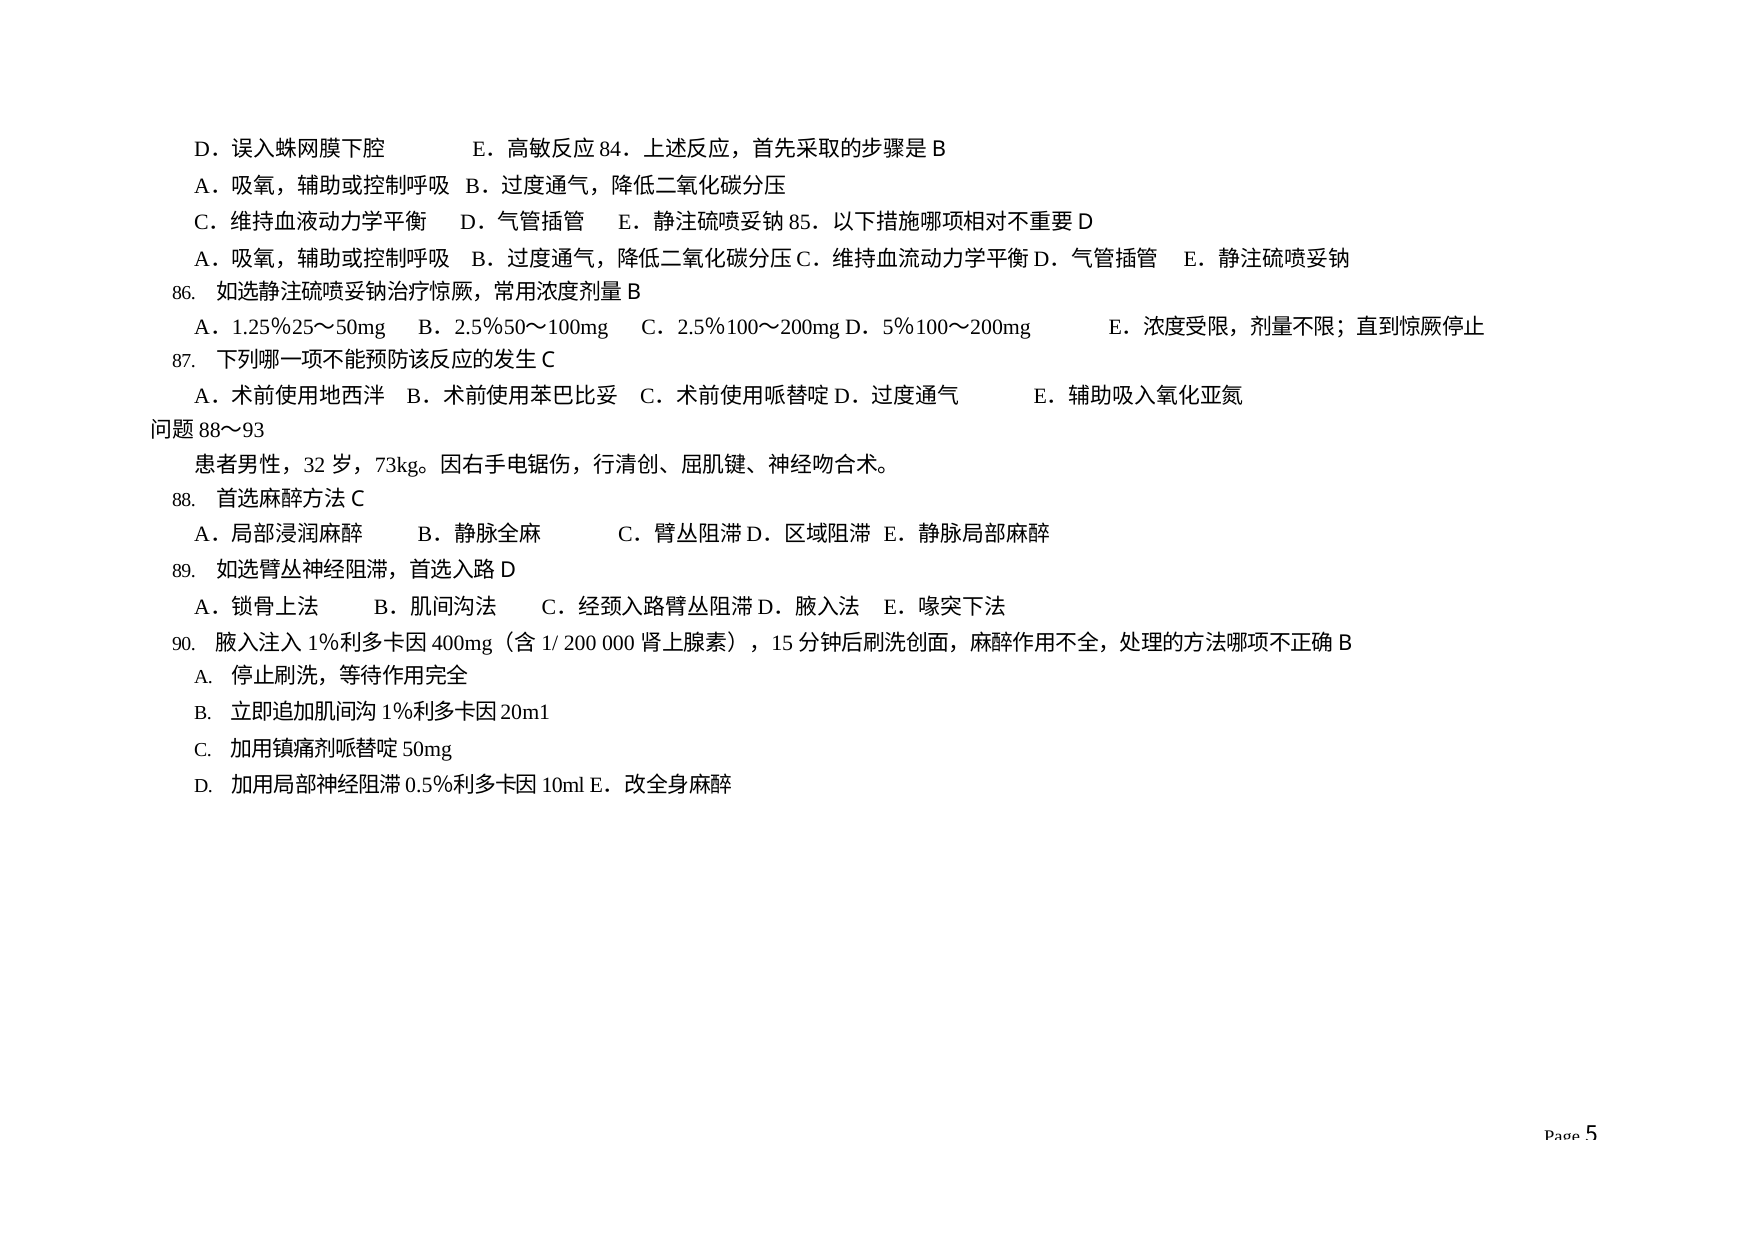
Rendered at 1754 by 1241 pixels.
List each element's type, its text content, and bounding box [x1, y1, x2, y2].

text A．锁骨上法 B．肌间沟法 C．经颈入路臂丛阻滞D．腋入法 E．喙突下法 [194, 589, 1502, 620]
list 加用镇痛剂哌替啶 50mg [194, 731, 1652, 762]
text 问题 88～93 [150, 415, 1652, 443]
text A．局部浸润麻醉 B．静脉全麻 C．臂丛阻滞D．区域阻滞 E．静脉局部麻醉 [194, 516, 1491, 548]
text D．误入蛛网膜下腔 E．高敏反应84．上述反应，首先采取的步骤是B [172, 131, 1344, 163]
list 加用局部神经阻滞 0.5％利多卡因 10ml E．改全身麻醉 [194, 767, 1348, 798]
list 如选臂丛神经阻滞，首选入路D [172, 552, 1652, 584]
text A．吸氧，辅助或控制呼吸 B．过度通气，降低二氧化碳分压 [194, 168, 1271, 199]
text A．吸氧，辅助或控制呼吸 B．过度通气，降低二氧化碳分压C．维持血流动力学平衡 D．气管插管 E．静注硫喷妥钠 [194, 241, 1556, 272]
text 患者男性，32 岁，73kg。因右手电锯伤，行清创、屈肌键、神经吻合术。 [194, 447, 1605, 479]
list 立即追加肌间沟 1％利多卡因 20m1 [194, 694, 1652, 726]
list 首选麻醉方法C [172, 483, 1652, 512]
text A．1.25％25～50mg B．2.5％50～100mg C．2.5％100～200mg D．5％100～200mg E．浓度受限，剂量不限；直到惊厥停止 [194, 309, 1591, 341]
list 腋入注入 1％利多卡因 400mg（含 1/ 200 000 肾上腺素），15 分钟后刷洗创面，麻醉作用不全，处理的方法哪项不正确B [172, 625, 1605, 657]
text C．维持血液动力学平衡 D．气管插管 E．静注硫喷妥钠85．以下措施哪项相对不重要D [172, 204, 1534, 236]
list 如选静注硫喷妥钠治疗惊厥，常用浓度剂量B [172, 277, 1652, 304]
list 停止刷洗，等待作用完全 [194, 661, 1652, 689]
text A．术前使用地西泮 B．术前使用苯巴比妥 C．术前使用哌替啶D．过度通气 E．辅助吸入氧化亚氮 [194, 378, 1579, 410]
list 下列哪一项不能预防该反应的发生C [172, 345, 1652, 373]
